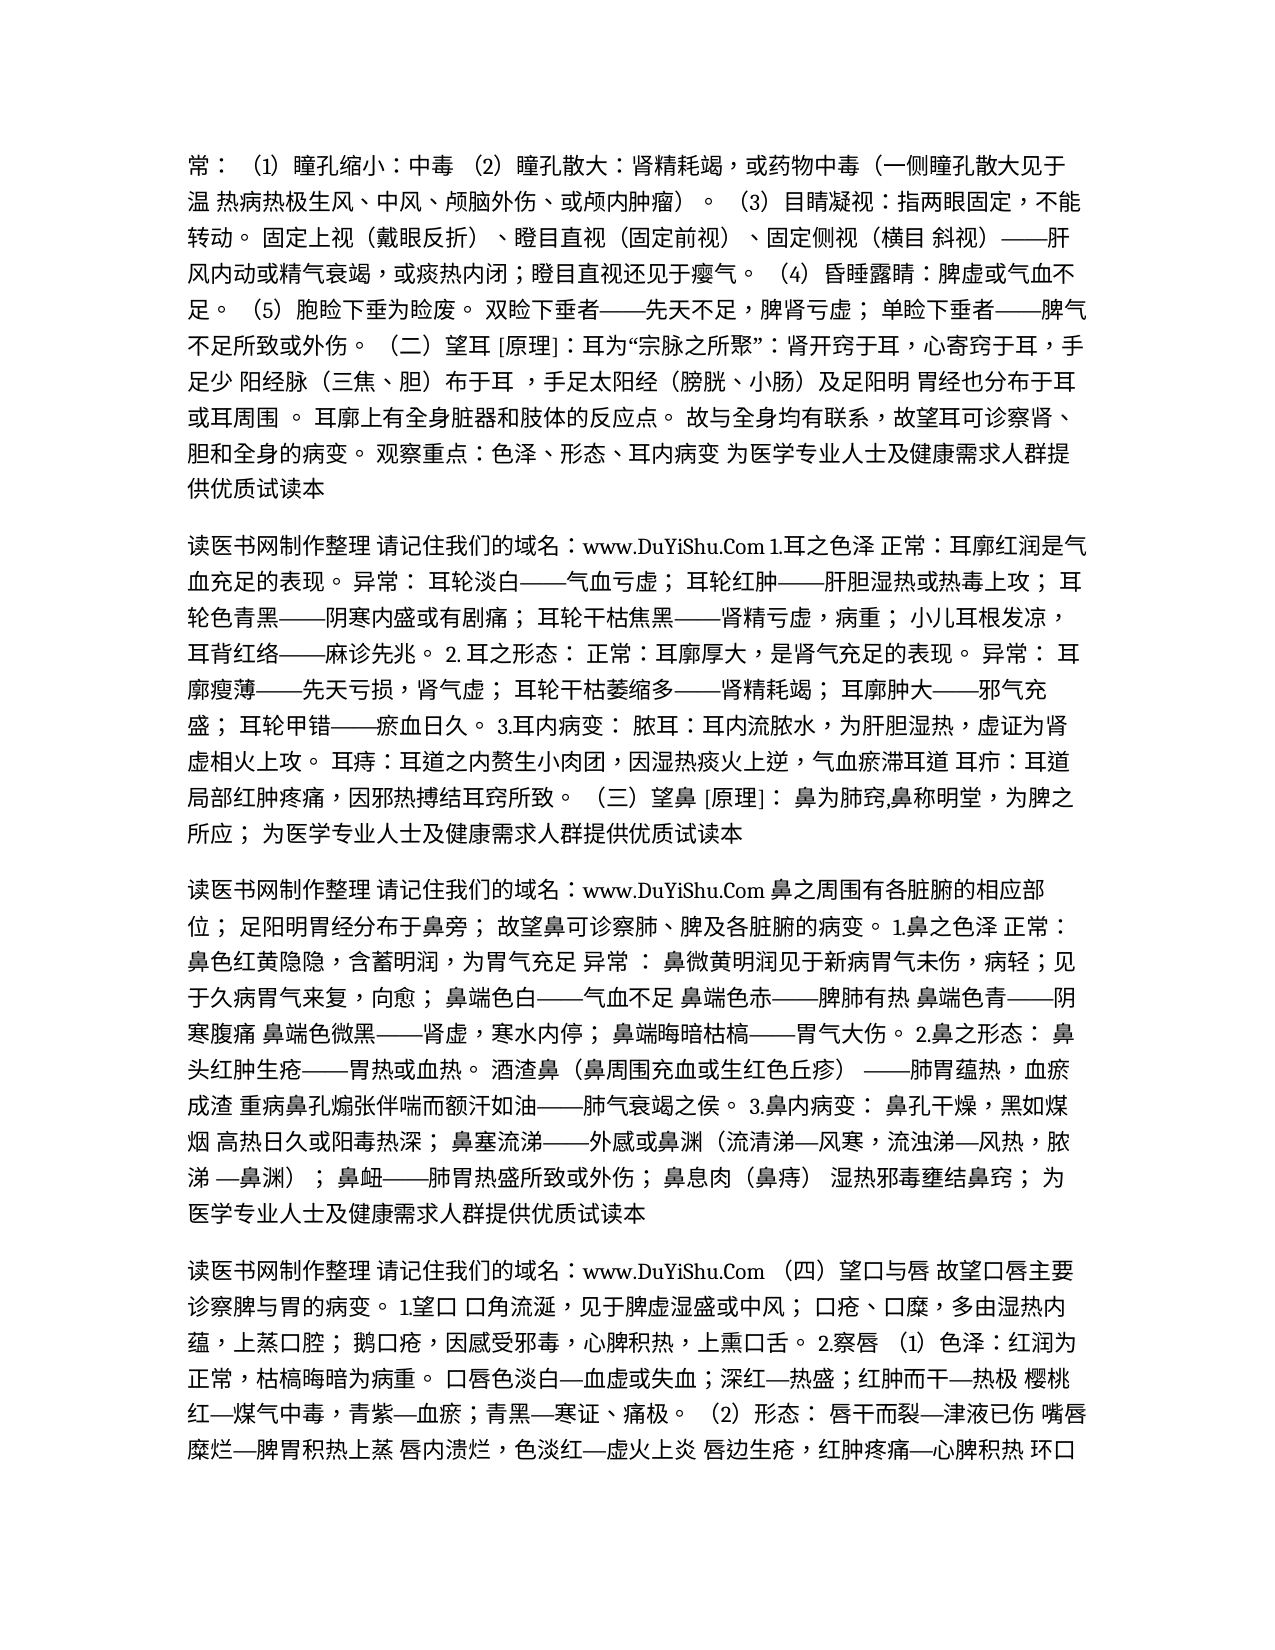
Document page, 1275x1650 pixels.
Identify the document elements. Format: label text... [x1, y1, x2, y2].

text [187, 150, 1087, 505]
text 读医书网制作整理 请记住我们的域名：www.DuYiShu.Com 1.耳之色泽 正常：耳廓红润是气血充足的表现。 异常： 耳轮淡白——气血亏虚； 耳轮红肿——肝胆湿热或热毒上攻； 耳轮色青黑——阴寒内盛或有剧痛； 耳轮干枯焦黑——肾精亏虚，病重； 小儿耳根发凉，耳背红络——麻诊先兆。 2. 耳之形态： 正常：耳廓厚大，是肾气充足的表现。 异常： 耳廓瘦薄——先天亏损，肾气虚； 耳轮干枯萎缩多——肾精耗竭； 耳廓肿大——邪气充盛； 耳轮甲错——瘀血日久。 3.耳内病变： 脓耳：耳内流脓水，为肝胆湿热，虚证为肾虚相火上攻。 耳痔：耳道之内赘生小肉团，因湿热痰火上逆，气血瘀滞耳道 耳疖：耳道局部红肿疼痛，因邪热搏结耳窍所致。 （三）望鼻 [原理]： 鼻为肺窍,鼻称明堂，为脾之所应； 为医学专业人士及健康需求人群提供优质试读本 [187, 530, 1087, 849]
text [187, 1255, 1087, 1466]
text 读医书网制作整理 请记住我们的域名：www.DuYiShu.Com 鼻之周围有各脏腑的相应部位； 足阳明胃经分布于鼻旁； 故望鼻可诊察肺、脾及各脏腑的病变。 1.鼻之色泽 正常：鼻色红黄隐隐，含蓄明润，为胃气充足 异常 ： 鼻微黄明润见于新病胃气未伤，病轻；见于久病胃气来复，向愈； 鼻端色白——气血不足 鼻端色赤——脾肺有热 鼻端色青——阴寒腹痛 鼻端色微黑——肾虚，寒水内停； 鼻端晦暗枯槁——胃气大伤。 2.鼻之形态： 鼻头红肿生疮——胃热或血热。 酒渣鼻（鼻周围充血或生红色丘疹） ——肺胃蕴热，血瘀成渣 重病鼻孔煽张伴喘而额汗如油——肺气衰竭之侯。 3.鼻内病变： 鼻孔干燥，黑如煤烟 高热日久或阳毒热深； 鼻塞流涕——外感或鼻渊（流清涕—风寒，流浊涕—风热，脓涕 —鼻渊）； 鼻衄——肺胃热盛所致或外伤； 鼻息肉（鼻痔） 湿热邪毒壅结鼻窍； 为医学专业人士及健康需求人群提供优质试读本 [187, 874, 1087, 1229]
